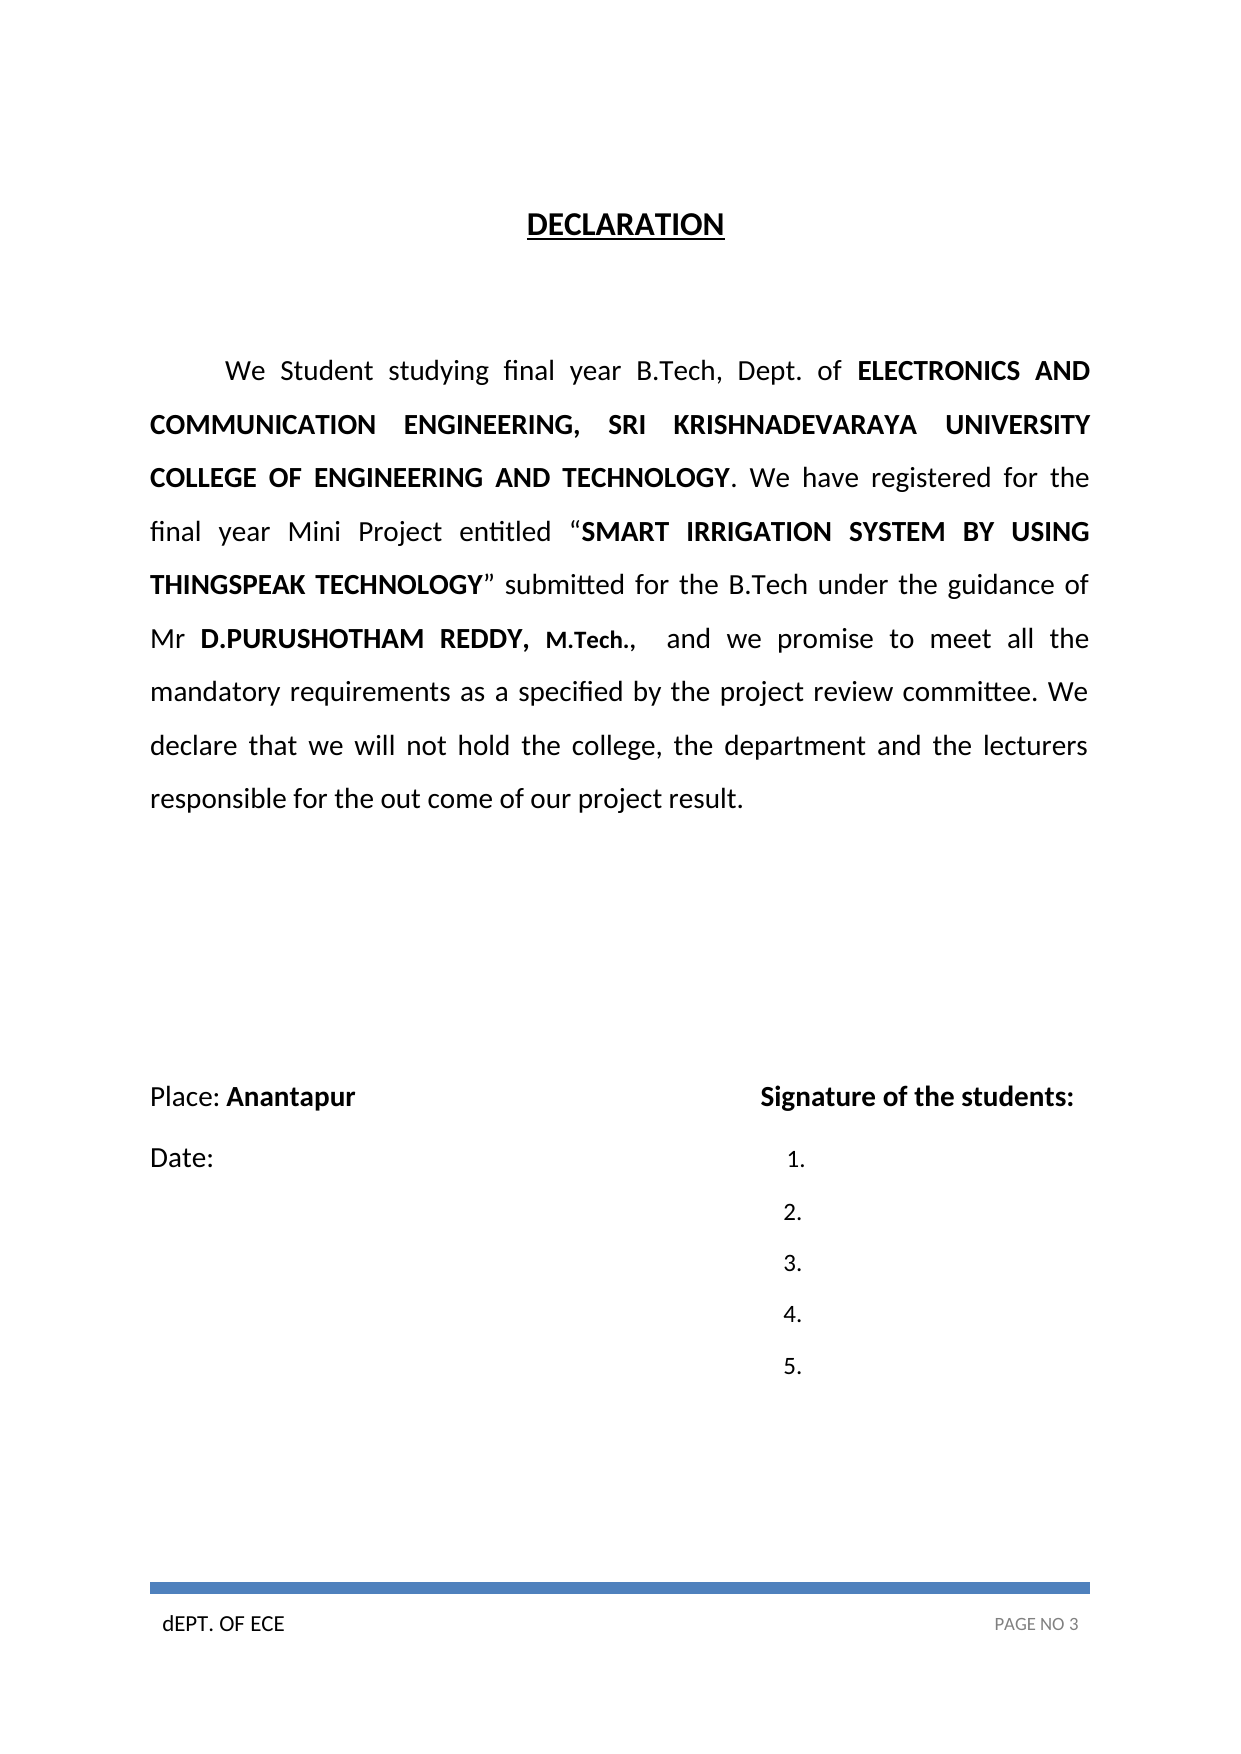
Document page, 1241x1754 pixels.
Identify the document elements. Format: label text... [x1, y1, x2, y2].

text Date: 1. [150, 1139, 1090, 1175]
text 2. [150, 1196, 1090, 1226]
text We Student studying final year B.Tech, Dept. of ELECTRONICS AND COMMUNICATION ENGINEERING, SRI KRISHNADEVARAYA UNIVERSITY COLLEGE OF ENGINEERING AND TECHNOLOGY. We have registered for the final year Mini Project entitled “SMART IRRIGATION SYSTEM BY USING THINGSPEAK TECHNOLOGY” submitted for the B.Tech under the guidance of Mr D.PURUSHOTHAM REDDY, M.Tech., and we promise to meet all the mandatory requirements as a specified by the project review committee. We declare that we will not hold the college, the department and the lecturers responsible for the out come of our project result. [150, 352, 1090, 816]
text 4. [150, 1298, 1090, 1329]
text Place: Anantapur Signature of the students: [150, 1078, 1090, 1113]
text 5. [150, 1350, 1090, 1380]
text 3. [150, 1247, 1090, 1278]
text DECLARATION [150, 203, 1090, 244]
